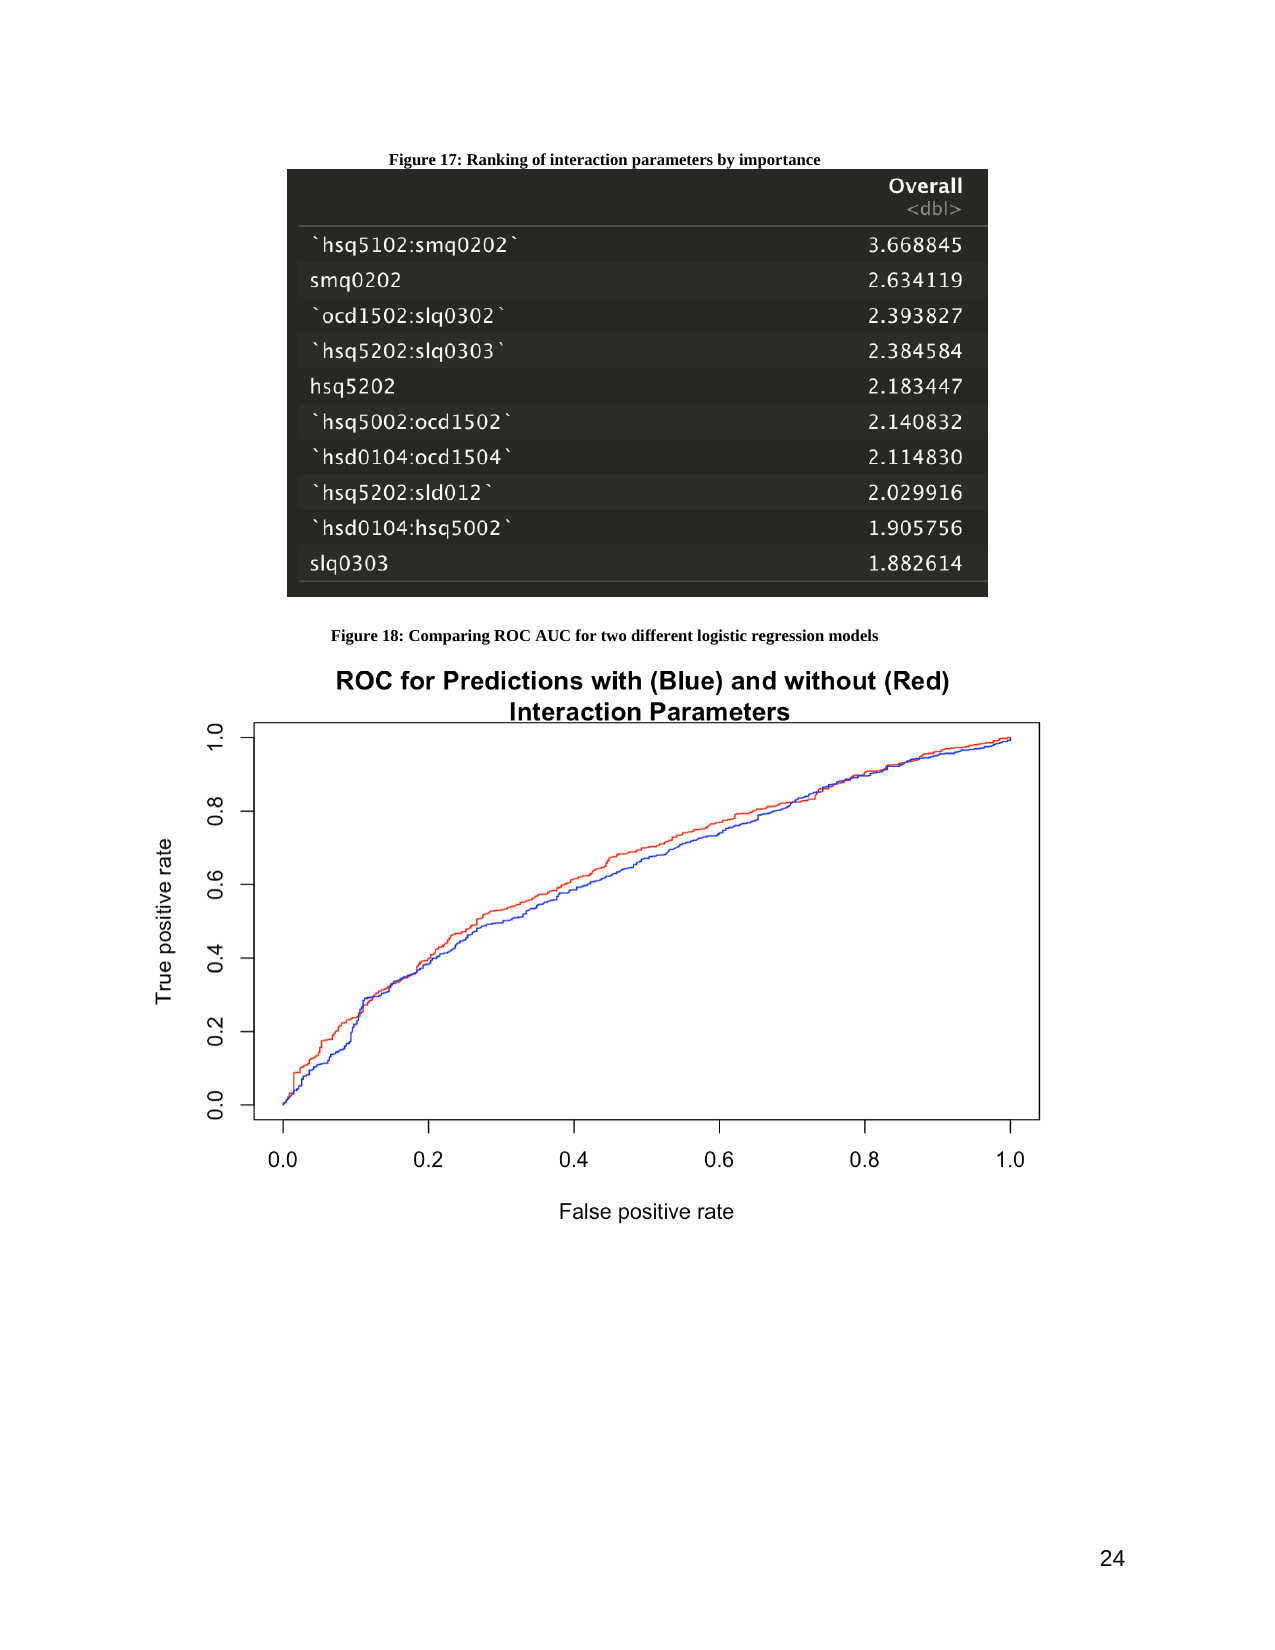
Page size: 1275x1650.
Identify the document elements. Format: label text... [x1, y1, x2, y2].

text Figure 18: Comparing ROC AUC for two different logistic regression models [84, 626, 1125, 645]
text Figure 17: Ranking of interaction parameters by importance [84, 150, 1125, 169]
picture [287, 169, 988, 597]
picture [150, 671, 1080, 1242]
